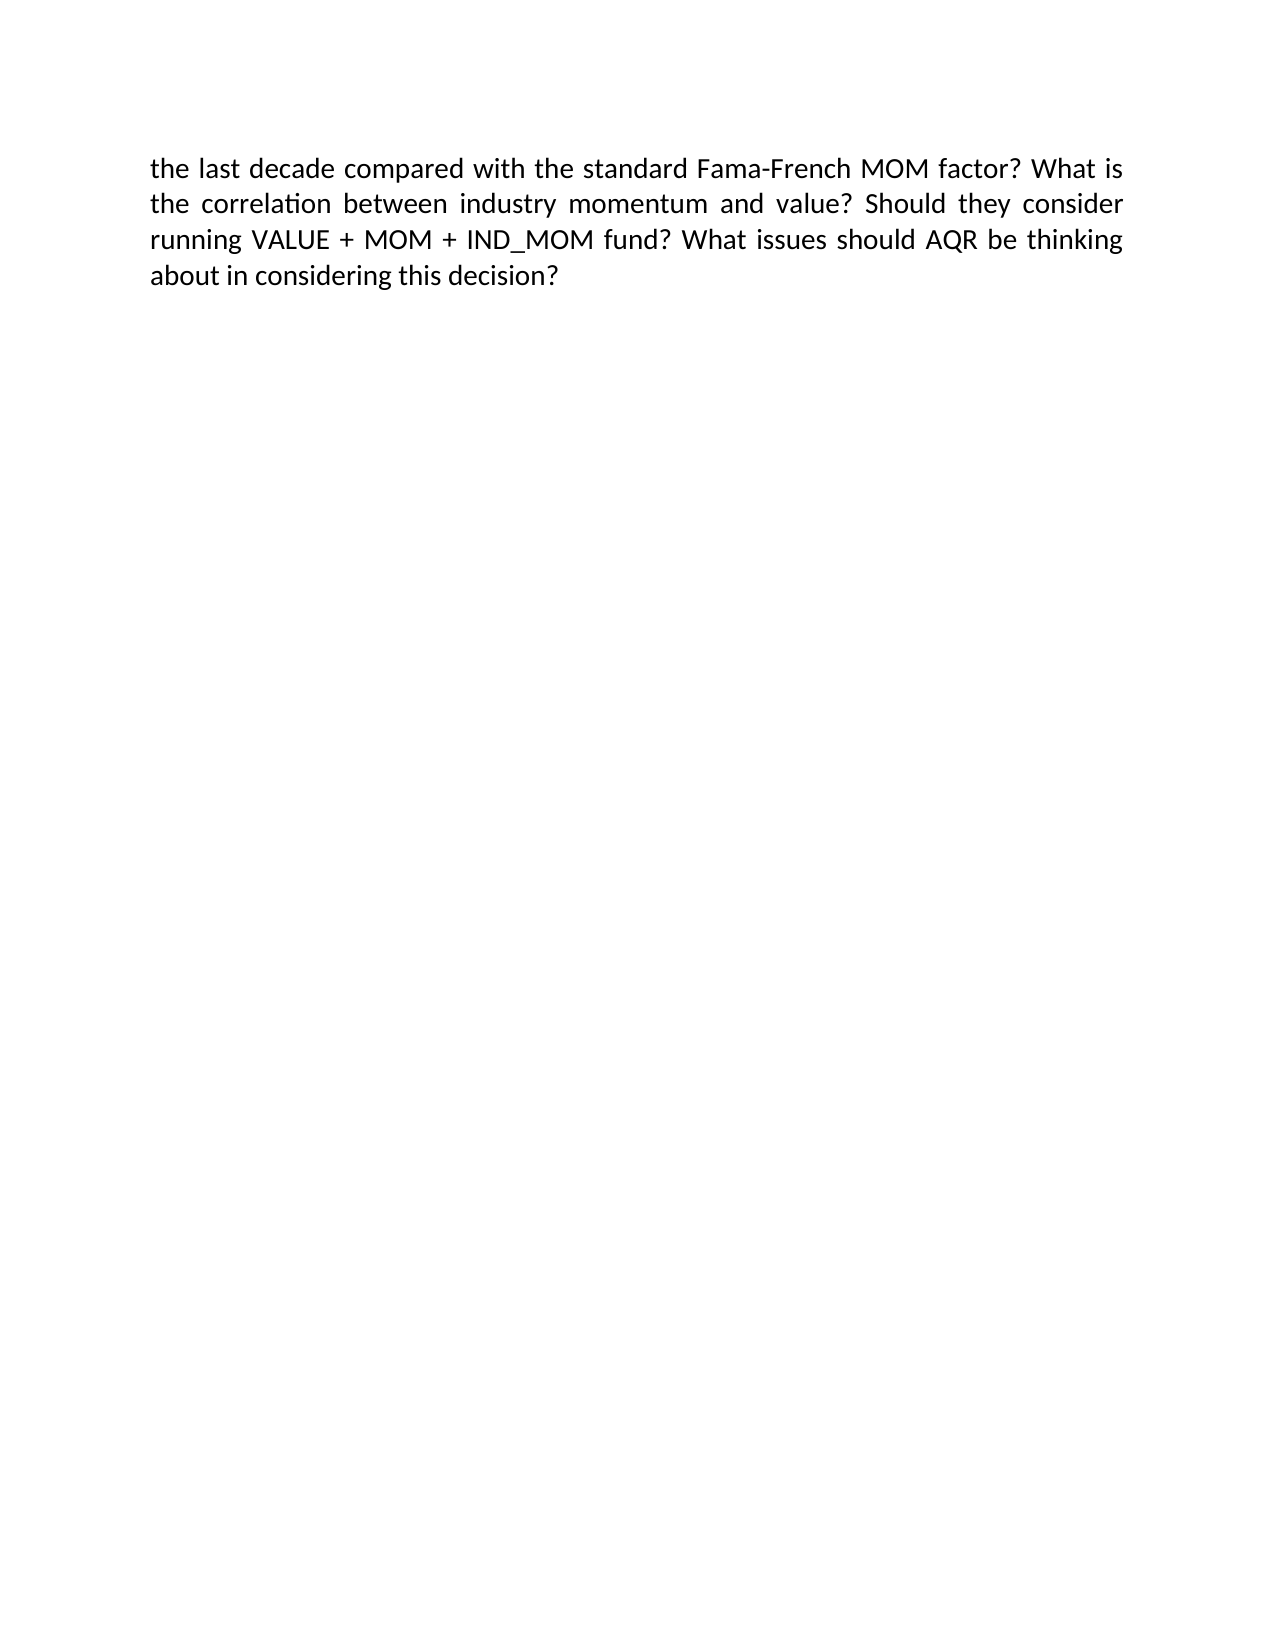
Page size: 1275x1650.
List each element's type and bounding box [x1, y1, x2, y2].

text [150, 150, 1125, 292]
